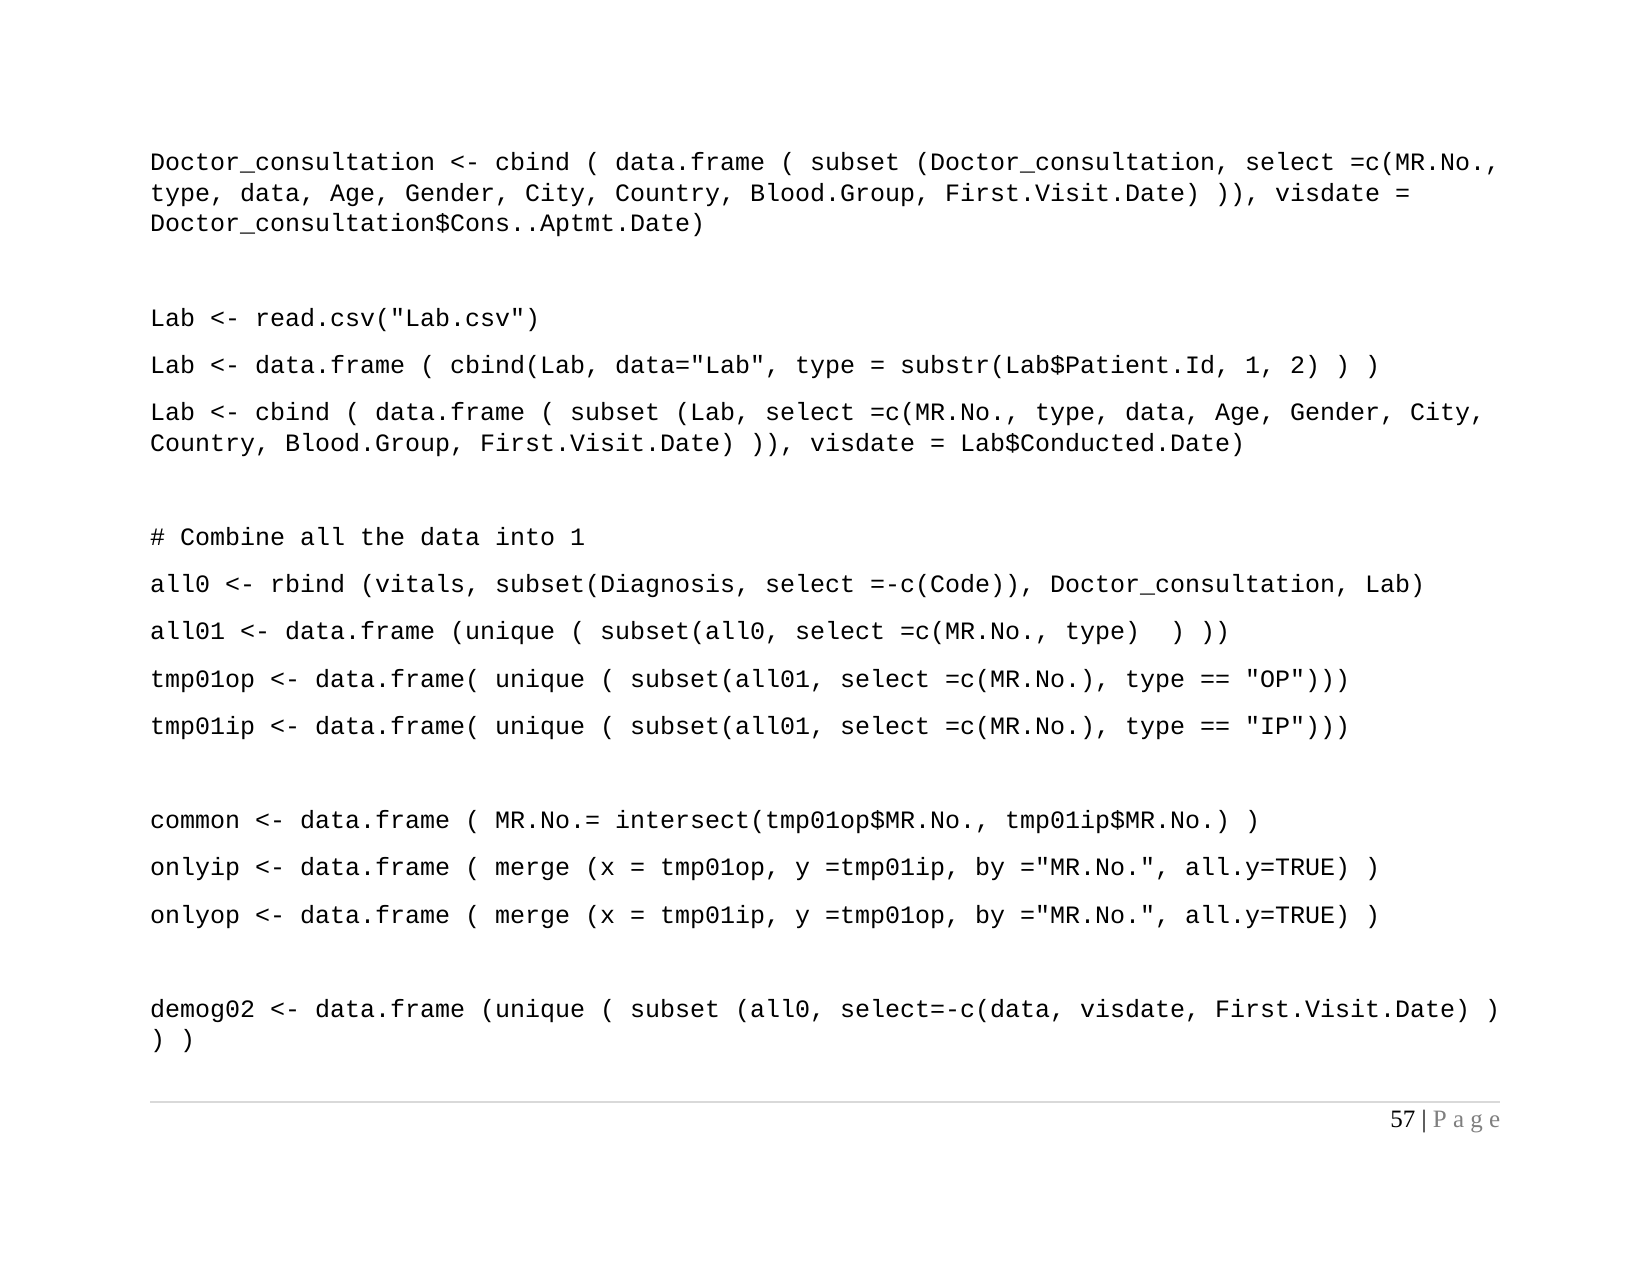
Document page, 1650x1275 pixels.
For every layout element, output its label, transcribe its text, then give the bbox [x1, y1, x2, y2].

text onlyop <- data.frame ( merge (x = tmp01ip, y =tmp01op, by ="MR.No.", all.y=TRUE) ) [150, 902, 1500, 931]
text Doctor_consultation <- cbind ( data.frame ( subset (Doctor_consultation, select =c(MR.No., type, data, Age, Gender, City, Country, Blood.Group, First.Visit.Date) )), visdate = Doctor_consultation$Cons..Aptmt.Date) [150, 150, 1500, 239]
text tmp01op <- data.frame( unique ( subset(all01, select =c(MR.No.), type == "OP"))) [150, 666, 1500, 694]
text all0 <- rbind (vitals, subset(Diagnosis, select =-c(Code)), Doctor_consultation, Lab) [150, 572, 1500, 600]
text Lab <- read.csv("Lab.csv") [150, 305, 1500, 334]
text # Combine all the data into 1 [150, 525, 1500, 553]
text demog02 <- data.frame (unique ( subset (all0, select=-c(data, visdate, First.Visit.Date) ) ) ) [150, 997, 1500, 1055]
text tmp01ip <- data.frame( unique ( subset(all01, select =c(MR.No.), type == "IP"))) [150, 713, 1500, 742]
text onlyip <- data.frame ( merge (x = tmp01op, y =tmp01ip, by ="MR.No.", all.y=TRUE) ) [150, 855, 1500, 883]
text common <- data.frame ( MR.No.= intersect(tmp01op$MR.No., tmp01ip$MR.No.) ) [150, 808, 1500, 836]
text Lab <- data.frame ( cbind(Lab, data="Lab", type = substr(Lab$Patient.Id, 1, 2) ) ) [150, 353, 1500, 381]
text all01 <- data.frame (unique ( subset(all0, select =c(MR.No., type) ) )) [150, 619, 1500, 647]
text Lab <- cbind ( data.frame ( subset (Lab, select =c(MR.No., type, data, Age, Gender, City, Country, Blood.Group, First.Visit.Date) )), visdate = Lab$Conducted.Date) [150, 400, 1500, 459]
